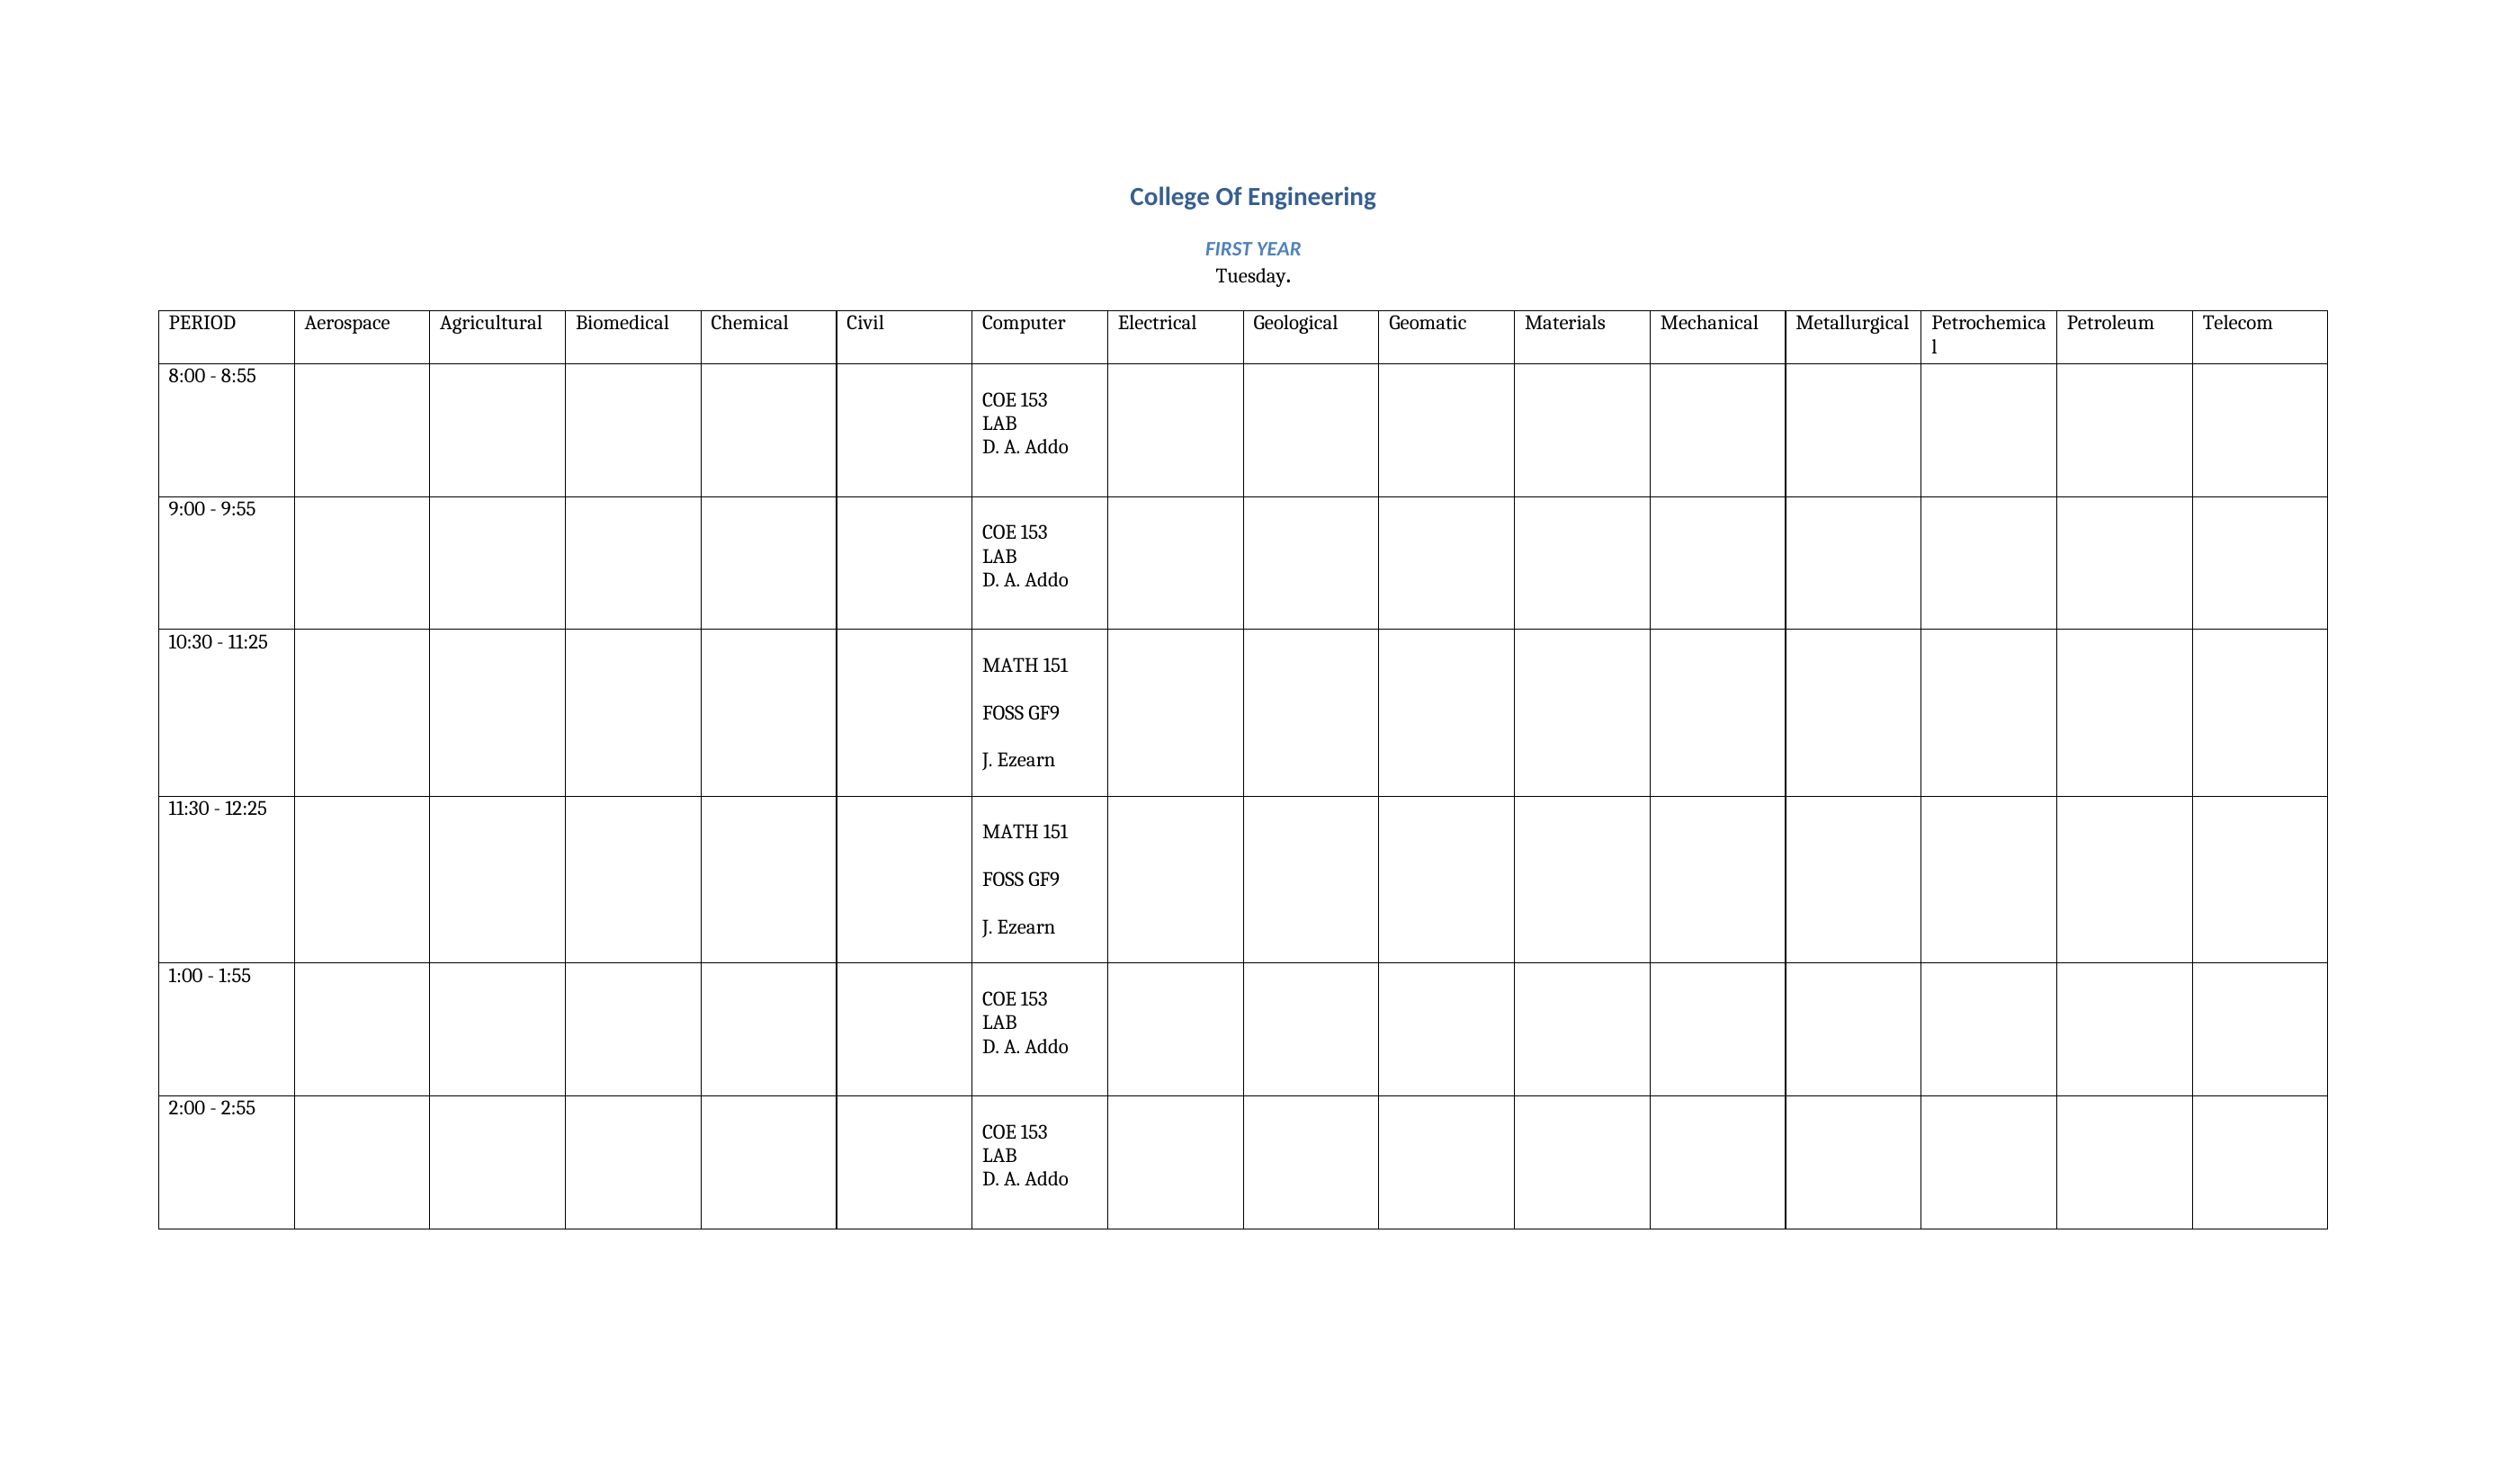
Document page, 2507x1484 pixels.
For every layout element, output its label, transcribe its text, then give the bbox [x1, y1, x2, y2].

table_cell [1786, 630, 1921, 796]
table_cell [1108, 364, 1243, 496]
table_cell [2057, 497, 2192, 629]
subtitle FIRST YEAR [168, 236, 2338, 261]
table_header Telecom [2193, 311, 2327, 363]
table_cell [1786, 1096, 1921, 1229]
table_cell [1921, 497, 2056, 629]
table_cell [1651, 1096, 1785, 1229]
table_cell [2193, 797, 2327, 962]
table_cell [1379, 364, 1514, 496]
table_cell [2057, 1096, 2192, 1229]
table_cell [1108, 630, 1243, 796]
table_cell [566, 797, 701, 962]
table_cell [295, 497, 429, 629]
table_header Materials [1515, 311, 1650, 363]
table_cell [2193, 1096, 2327, 1229]
table_cell [1515, 497, 1650, 629]
table_header Electrical [1108, 311, 1243, 363]
table_header Mechanical [1651, 311, 1785, 363]
table_cell [566, 1096, 701, 1229]
table_cell [1921, 364, 2056, 496]
table_cell [1244, 963, 1378, 1095]
table_cell [2057, 630, 2192, 796]
table_cell [295, 630, 429, 796]
table_cell [1786, 364, 1921, 496]
table_cell 9:00 - 9:55 [159, 497, 294, 629]
table_cell [295, 963, 429, 1095]
table_cell [2057, 797, 2192, 962]
table_cell [1108, 797, 1243, 962]
table_header Petroleum [2057, 311, 2192, 363]
table_cell [2057, 364, 2192, 496]
table_cell [566, 630, 701, 796]
table_cell [1244, 1096, 1378, 1229]
table_cell [1244, 630, 1378, 796]
table_cell [1108, 497, 1243, 629]
table_cell [1244, 497, 1378, 629]
table_header Civil [837, 311, 971, 363]
table_cell [702, 963, 836, 1095]
table_cell [1921, 1096, 2056, 1229]
table_cell [837, 497, 971, 629]
table_header Geomatic [1379, 311, 1514, 363]
table_header Aerospace [295, 311, 429, 363]
table_cell [1515, 630, 1650, 796]
table_cell [1108, 1096, 1243, 1229]
table_cell [295, 364, 429, 496]
table_cell [1921, 630, 2056, 796]
table_cell [2193, 963, 2327, 1095]
table_cell [1921, 963, 2056, 1095]
table_cell [566, 963, 701, 1095]
table_cell [430, 497, 565, 629]
table_cell [837, 963, 971, 1095]
table_cell [430, 797, 565, 962]
table_cell [1515, 364, 1650, 496]
table_header Computer [972, 311, 1107, 363]
table_header Chemical [702, 311, 836, 363]
table_cell [702, 497, 836, 629]
table_cell [2193, 364, 2327, 496]
table_cell COE 153 LAB D. A. Addo [972, 364, 1107, 496]
text Tuesday. [168, 264, 2338, 288]
table_cell [702, 364, 836, 496]
table_header Metallurgical [1786, 311, 1921, 363]
table_cell 11:30 - 12:25 [159, 797, 294, 962]
table_cell [1379, 1096, 1514, 1229]
table_header PERIOD [159, 311, 294, 363]
table_header Petrochemical [1921, 311, 2056, 363]
table_cell [295, 797, 429, 962]
table_cell [837, 364, 971, 496]
table_cell [1515, 963, 1650, 1095]
table_cell COE 153 LAB D. A. Addo [972, 1096, 1107, 1229]
table_header Agricultural [430, 311, 565, 363]
table_cell [1379, 630, 1514, 796]
table_cell [2193, 630, 2327, 796]
table_cell MATH 151 FOSS GF9 J. Ezearn [972, 630, 1107, 796]
table_cell [295, 1096, 429, 1229]
table_cell [2057, 963, 2192, 1095]
table_cell [2193, 497, 2327, 629]
table_cell [837, 1096, 971, 1229]
table_cell [566, 364, 701, 496]
table_cell [1786, 797, 1921, 962]
table_cell [1108, 963, 1243, 1095]
table_cell [1244, 364, 1378, 496]
table_cell [1921, 797, 2056, 962]
subtitle College Of Engineering [168, 180, 2338, 212]
table_cell 10:30 - 11:25 [159, 630, 294, 796]
table_cell [566, 497, 701, 629]
table_cell [1651, 497, 1785, 629]
table_cell [1651, 364, 1785, 496]
table_cell [1379, 497, 1514, 629]
table_cell [837, 797, 971, 962]
table_cell [1244, 797, 1378, 962]
table_cell [1651, 963, 1785, 1095]
table_cell [430, 1096, 565, 1229]
table_cell [1515, 1096, 1650, 1229]
table_cell [1379, 963, 1514, 1095]
table_header Geological [1244, 311, 1378, 363]
table_cell [430, 963, 565, 1095]
table_cell 8:00 - 8:55 [159, 364, 294, 496]
table_cell 2:00 - 2:55 [159, 1096, 294, 1229]
table_cell [702, 797, 836, 962]
table_cell [1515, 797, 1650, 962]
table_cell COE 153 LAB D. A. Addo [972, 497, 1107, 629]
table_cell MATH 151 FOSS GF9 J. Ezearn [972, 797, 1107, 962]
table_header Biomedical [566, 311, 701, 363]
table_cell [1786, 497, 1921, 629]
table_cell [837, 630, 971, 796]
table_cell [702, 1096, 836, 1229]
table_cell [1379, 797, 1514, 962]
table_cell [1651, 797, 1785, 962]
table_cell 1:00 - 1:55 [159, 963, 294, 1095]
table_cell [702, 630, 836, 796]
table_cell [430, 630, 565, 796]
table_cell COE 153 LAB D. A. Addo [972, 963, 1107, 1095]
table_cell [1651, 630, 1785, 796]
table_cell [1786, 963, 1921, 1095]
table_cell [430, 364, 565, 496]
